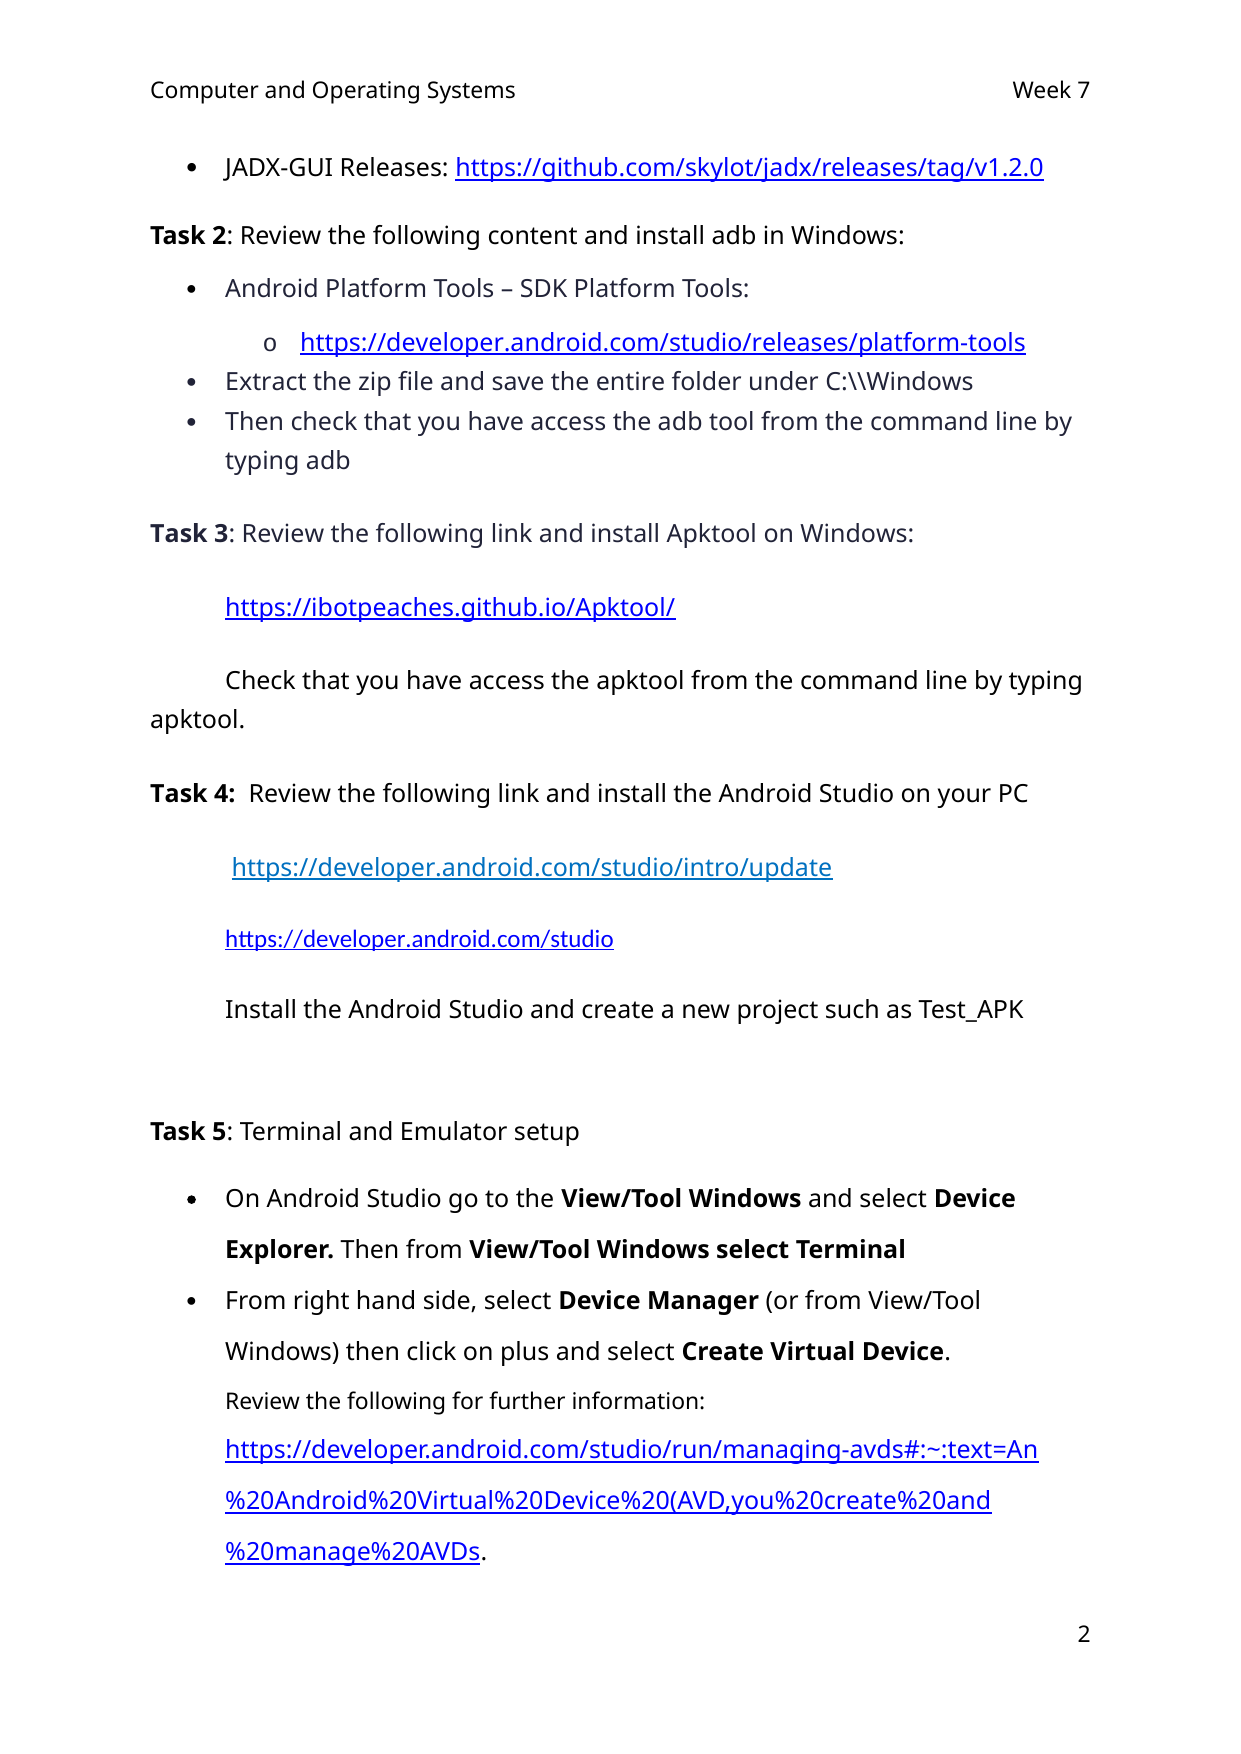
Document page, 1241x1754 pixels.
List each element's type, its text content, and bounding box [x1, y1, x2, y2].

list Review the following for further information: [225, 1385, 1090, 1416]
text Task 4: Review the following link and install the Android Studio on your PC [150, 776, 1090, 810]
list On Android Studio go to the View/Tool Windows and select Device Explorer. Then from View/Tool Windows select Terminal [187, 1181, 1090, 1266]
text https://developer.android.com/studio/intro/update [150, 849, 1090, 883]
list Then check that you have access the adb tool from the command line by typing adb [187, 403, 1090, 476]
list https://developer.android.com/studio/run/managing-avds#:~:text=An%20Android%20Virtual%20Device%20(AVD,you%20create%20and%20manage%20AVDs. [225, 1432, 1090, 1568]
text Task 5: Terminal and Emulator setup [150, 1113, 1090, 1147]
list Android Platform Tools – SDK Platform Tools: [187, 271, 1090, 305]
list From right hand side, select Device Manager (or from View/Tool Windows) then click on plus and select Create Virtual Device. [187, 1283, 1090, 1368]
list JADX-GUI Releases: https://github.com/skylot/jadx/releases/tag/v1.2.0 [187, 150, 1090, 184]
text https://developer.android.com/studio [150, 923, 1090, 953]
text https://ibotpeaches.github.io/Apktool/ [150, 589, 1090, 623]
list https://developer.android.com/studio/releases/platform-tools [262, 324, 1090, 359]
text Install the Android Studio and create a new project such as Test_APK [150, 992, 1090, 1026]
text Task 3: Review the following link and install Apktool on Windows: [150, 516, 1090, 550]
text Check that you have access the apktool from the command line by typing apktool. [150, 663, 1090, 736]
list Extract the zip file and save the entire folder under C:\\Windows [187, 364, 1090, 398]
text Task 2: Review the following content and install adb in Windows: [150, 218, 1090, 252]
